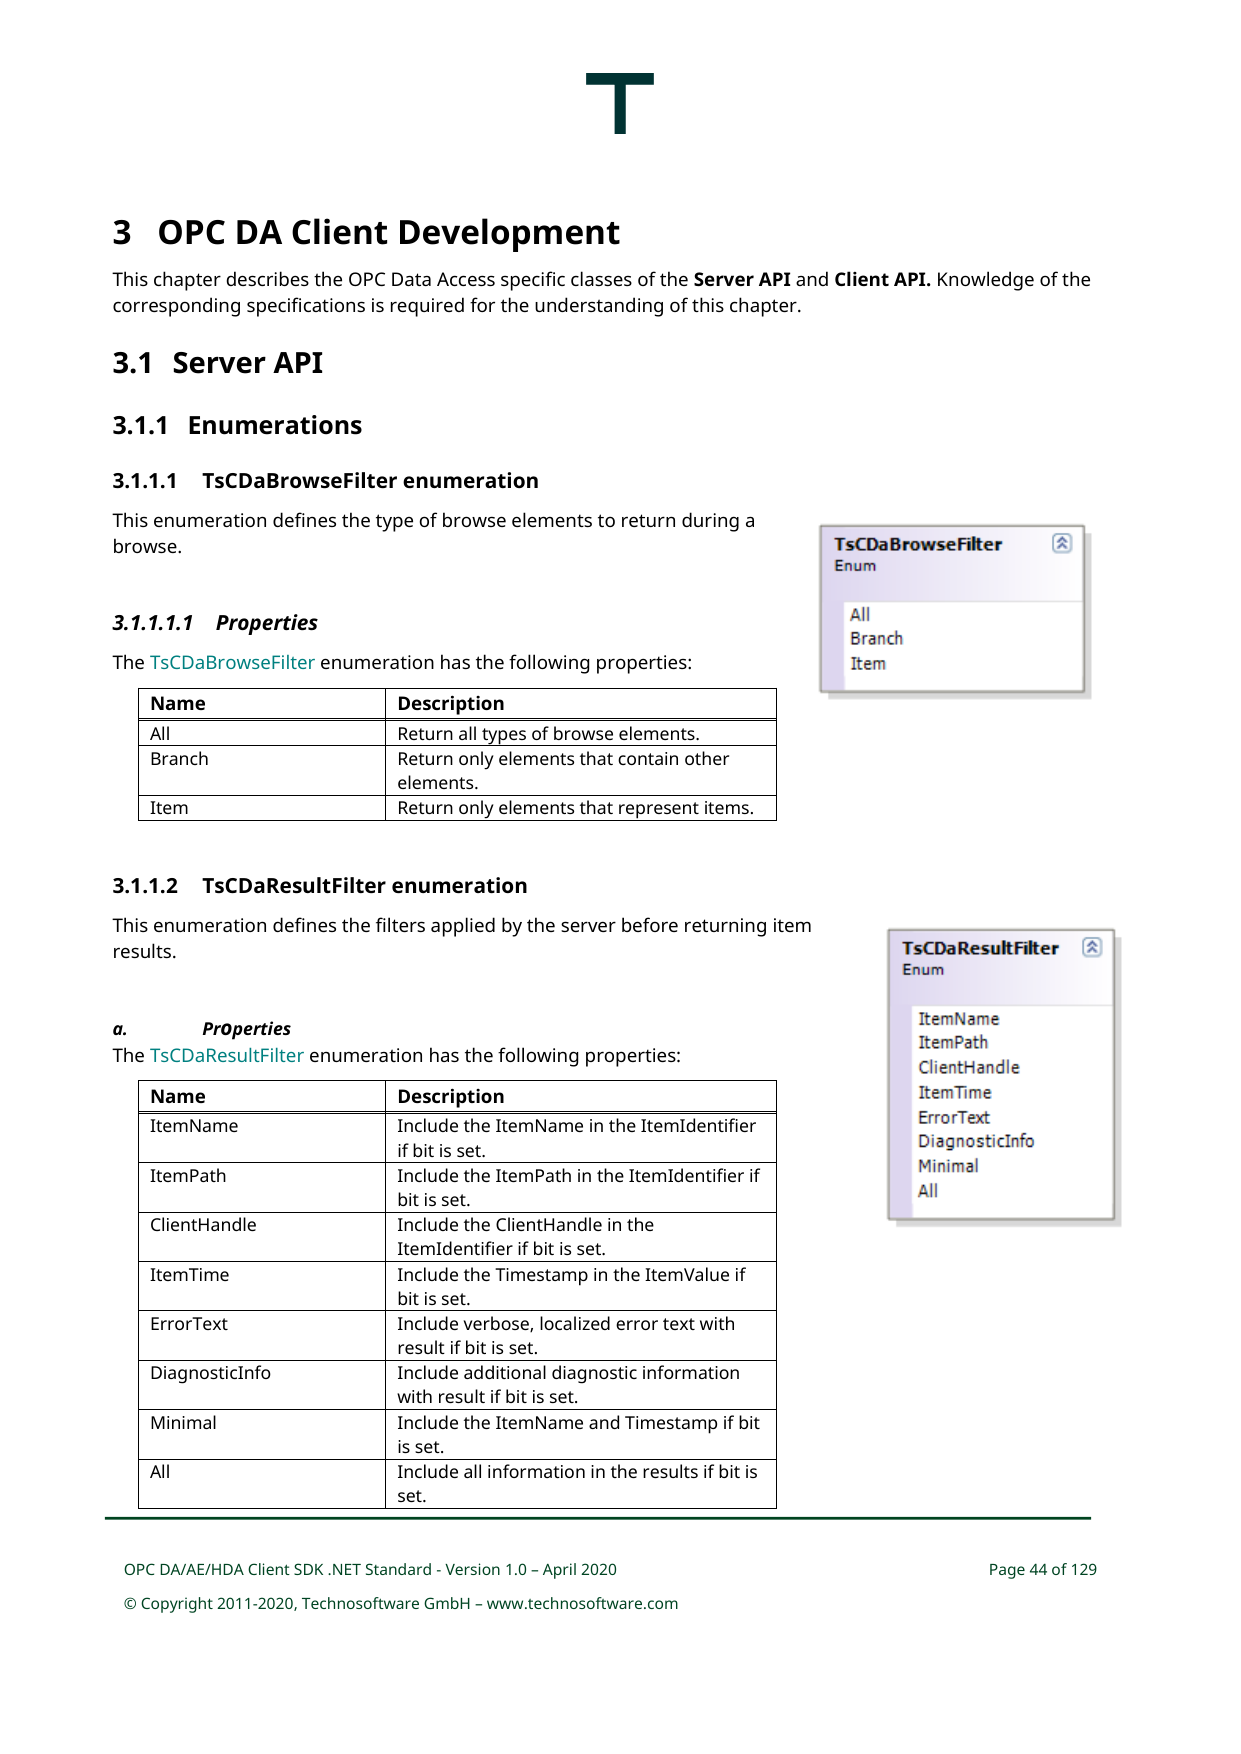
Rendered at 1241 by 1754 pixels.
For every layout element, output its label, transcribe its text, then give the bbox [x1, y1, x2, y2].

table_header Description [386, 689, 776, 718]
table_cell ErrorText [139, 1311, 385, 1360]
subtitle TsCDaBrowseFilter enumeration [112, 466, 1128, 495]
table_cell All [139, 1460, 385, 1508]
table_cell All [139, 721, 385, 745]
subtitle Server API [112, 343, 1128, 382]
picture [873, 1067, 1128, 1232]
table_cell Include verbose, localized error text with result if bit is set. [386, 1311, 776, 1360]
subtitle Properties [112, 608, 1128, 637]
table_cell DiagnosticInfo [139, 1361, 385, 1409]
subtitle OPC DA Client Development [112, 209, 1128, 254]
picture [805, 558, 1098, 608]
table_cell Include additional diagnostic information with result if bit is set. [386, 1361, 776, 1409]
text This enumeration defines the type of browse elements to return during a browse. [112, 507, 1128, 558]
table_header Name [139, 689, 385, 718]
table_header Description [386, 1081, 776, 1111]
table_cell Include the Timestamp in the ItemValue if bit is set. [386, 1262, 776, 1310]
table_cell Include the ItemName in the ItemIdentifier if bit is set. [386, 1114, 776, 1162]
subtitle Enumerations [112, 407, 1128, 441]
table_header Name [139, 1081, 385, 1111]
table_cell Item [139, 796, 385, 820]
table_cell ItemName [139, 1114, 385, 1162]
table_cell ItemPath [139, 1163, 385, 1212]
subtitle TsCDaResultFilter enumeration [112, 872, 1128, 900]
picture [873, 963, 1128, 1013]
table_cell Include the ClientHandle in the ItemIdentifier if bit is set. [386, 1213, 776, 1261]
table_cell Minimal [139, 1410, 385, 1458]
table_cell Include the ItemName and Timestamp if bit is set. [386, 1410, 776, 1458]
table_cell Return all types of browse elements. [386, 721, 776, 745]
table_cell Return only elements that contain other elements. [386, 746, 776, 795]
picture [805, 675, 1098, 706]
table_cell ItemTime [139, 1262, 385, 1310]
text This chapter describes the OPC Data Access specific classes of the Server API and Client API. Knowledge of the corresponding specifications is required for the understanding of this chapter. [112, 267, 1128, 318]
table_cell ClientHandle [139, 1213, 385, 1261]
text The TsCDaResultFilter enumeration has the following properties: [112, 1042, 1128, 1067]
table_cell Branch [139, 746, 385, 795]
table_cell Include all information in the results if bit is set. [386, 1460, 776, 1508]
table_cell Include the ItemPath in the ItemIdentifier if bit is set. [386, 1163, 776, 1212]
text The TsCDaBrowseFilter enumeration has the following properties: [112, 649, 1128, 675]
picture [805, 637, 1098, 649]
text This enumeration defines the filters applied by the server before returning item results. [112, 912, 1128, 963]
list Properties [112, 1013, 1128, 1042]
table_cell Return only elements that represent items. [386, 796, 776, 820]
picture [586, 73, 654, 134]
